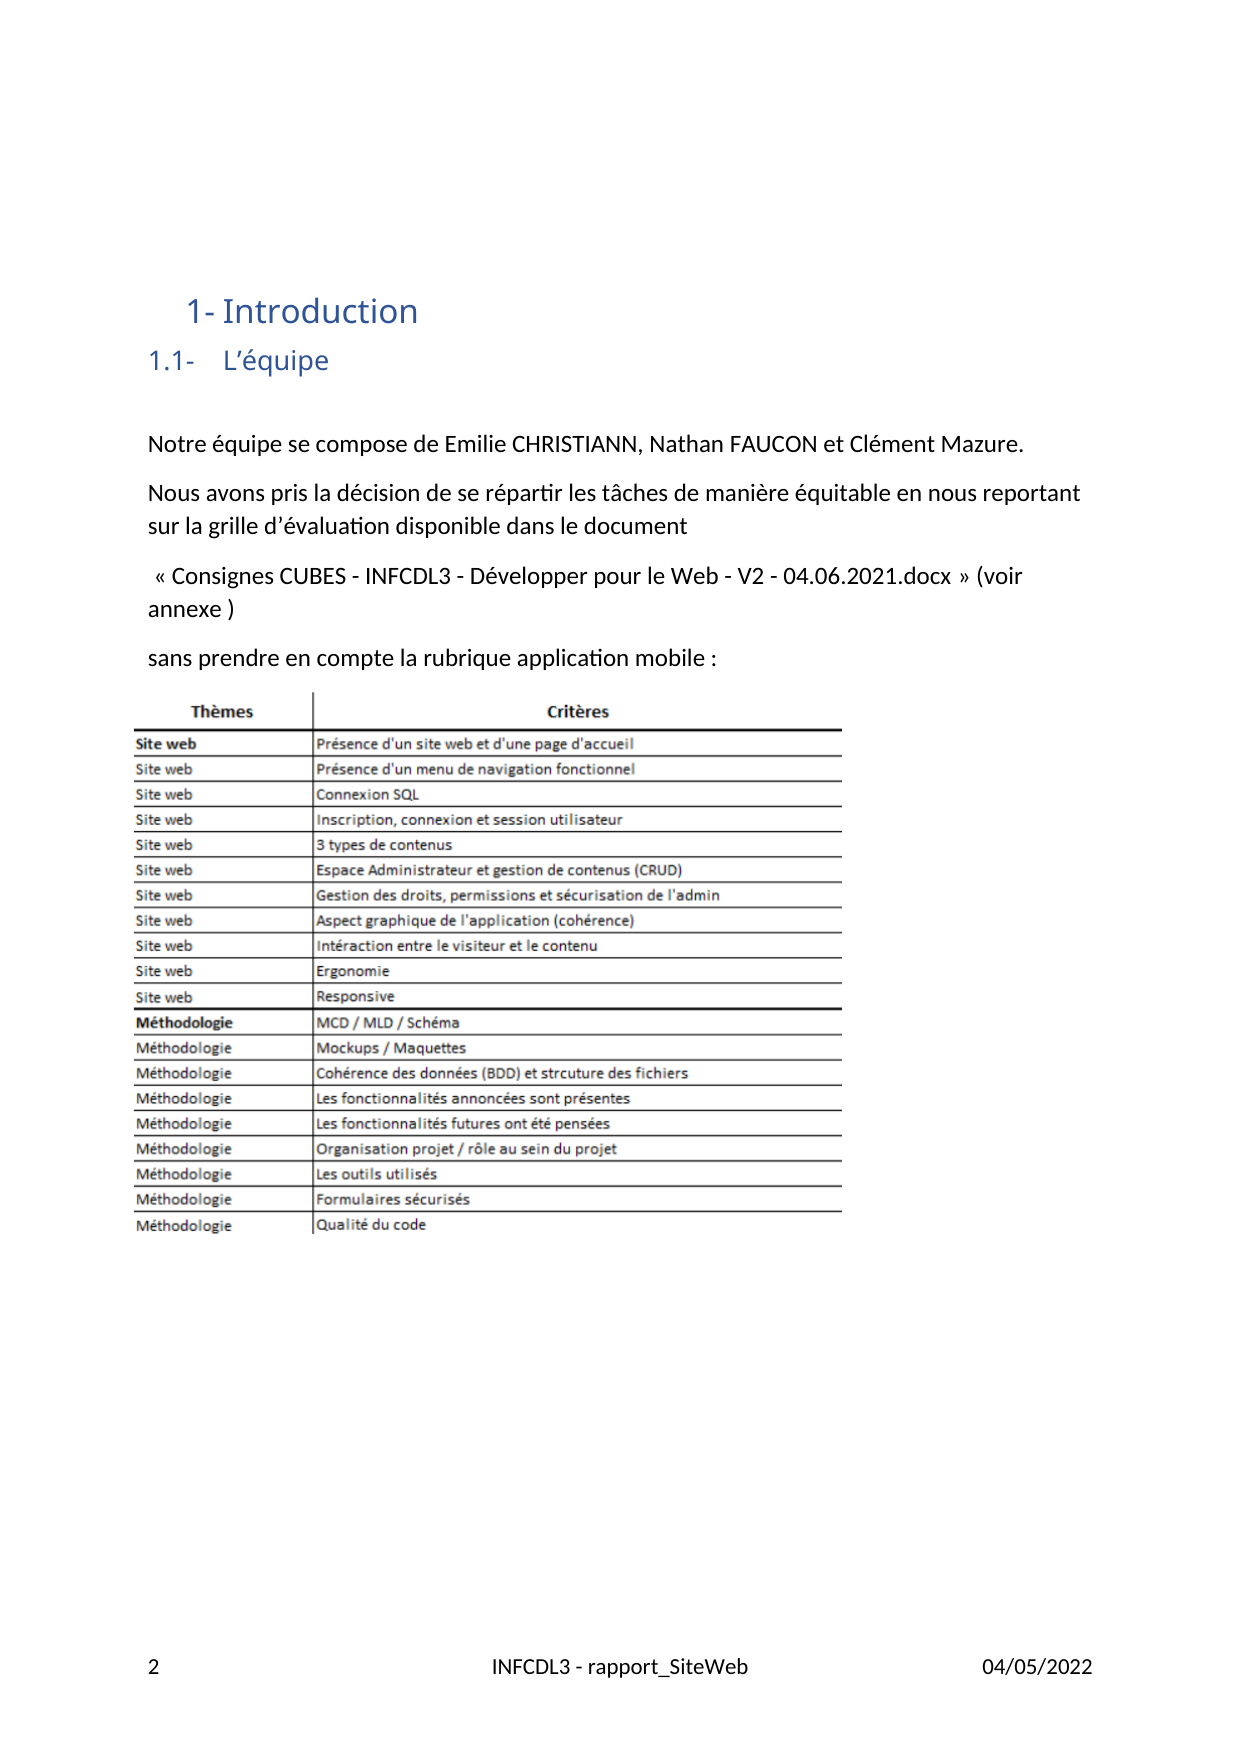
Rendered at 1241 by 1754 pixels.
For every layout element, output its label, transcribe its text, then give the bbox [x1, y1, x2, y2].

text sans prendre en compte la rubrique application mobile : [148, 643, 1093, 673]
text Nous avons pris la décision de se répartir les tâches de manière équitable en nous reportant sur la grille d’évaluation disponible dans le document [148, 478, 1093, 541]
text « Consignes CUBES - INFCDL3 - Développer pour le Web - V2 - 04.06.2021.docx » (voir annexe ) [148, 560, 1093, 623]
text Notre équipe se compose de Emilie CHRISTIANN, Nathan FAUCON et Clément Mazure. [148, 428, 1093, 458]
subtitle L’équipe [148, 341, 1093, 378]
subtitle Introduction [185, 288, 1093, 334]
picture [132, 692, 842, 1233]
